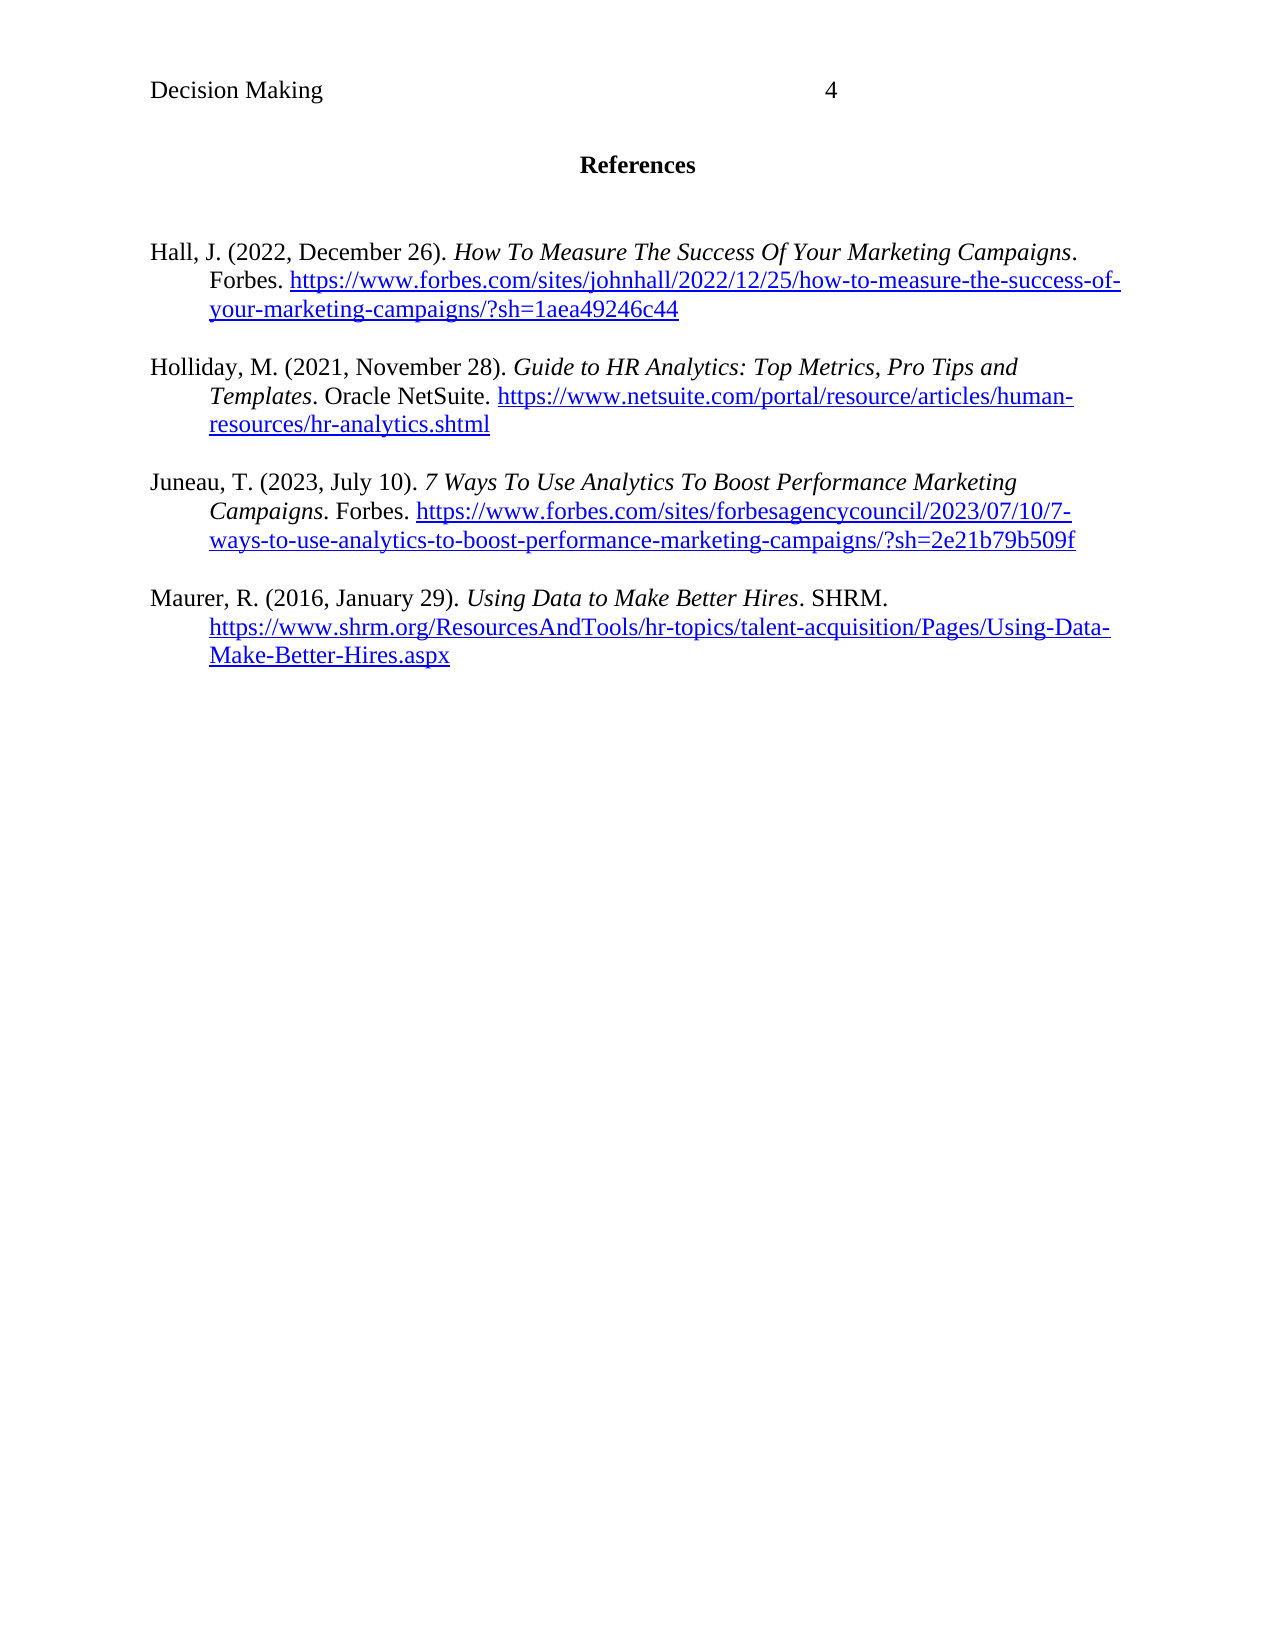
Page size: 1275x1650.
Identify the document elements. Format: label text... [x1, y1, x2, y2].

text Maurer, R. (2016, January 29). Using Data to Make Better Hires. SHRM. https://www.shrm.org/ResourcesAndTools/hr-topics/talent-acquisition/Pages/Using-Data-Make-Better-Hires.aspx [150, 583, 1125, 669]
text Holliday, M. (2021, November 28). Guide to HR Analytics: Top Metrics, Pro Tips and Templates. Oracle NetSuite. https://www.netsuite.com/portal/resource/articles/human-resources/hr-analytics.shtml [150, 352, 1125, 438]
text Hall, J. (2022, December 26). How To Measure The Success Of Your Marketing Campaigns. Forbes. https://www.forbes.com/sites/johnhall/2022/12/25/how-to-measure-the-success-of-your-marketing-campaigns/?sh=1aea49246c44 [150, 237, 1125, 323]
text Juneau, T. (2023, July 10). 7 Ways To Use Analytics To Boost Performance Marketing Campaigns. Forbes. https://www.forbes.com/sites/forbesagencycouncil/2023/07/10/7-ways-to-use-analytics-to-boost-performance-marketing-campaigns/?sh=2e21b79b509f [150, 467, 1125, 554]
text References [150, 150, 1125, 179]
